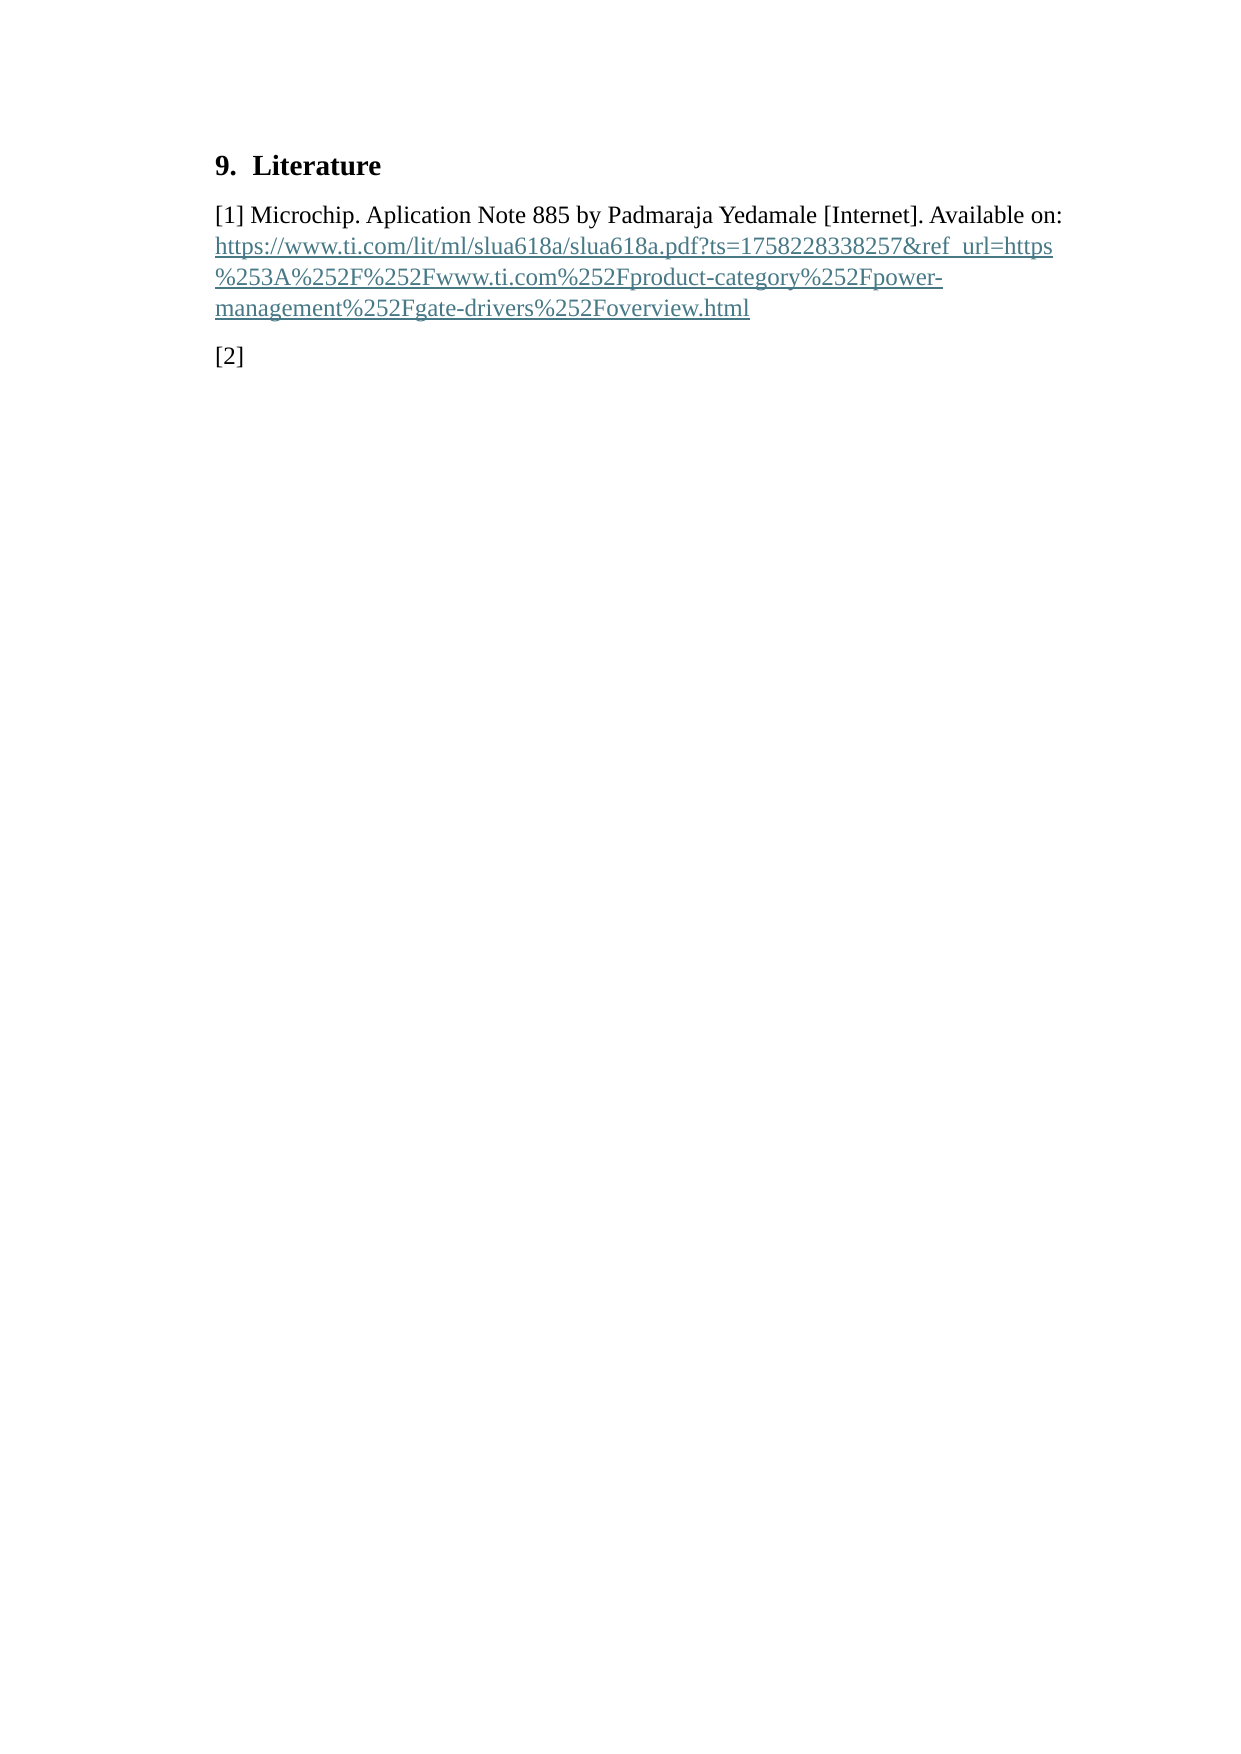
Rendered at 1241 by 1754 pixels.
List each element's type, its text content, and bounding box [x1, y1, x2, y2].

list Literature [215, 148, 1063, 181]
text [1] Microchip. Aplication Note 885 by Padmaraja Yedamale [Internet]. Available on: https://www.ti.com/lit/ml/slua618a/slua618a.pdf?ts=1758228338257&ref_url=https%253A%252F%252Fwww.ti.com%252Fproduct-category%252Fpower-management%252Fgate-drivers%252Foverview.html [215, 200, 1063, 322]
text [2] [215, 341, 1063, 370]
